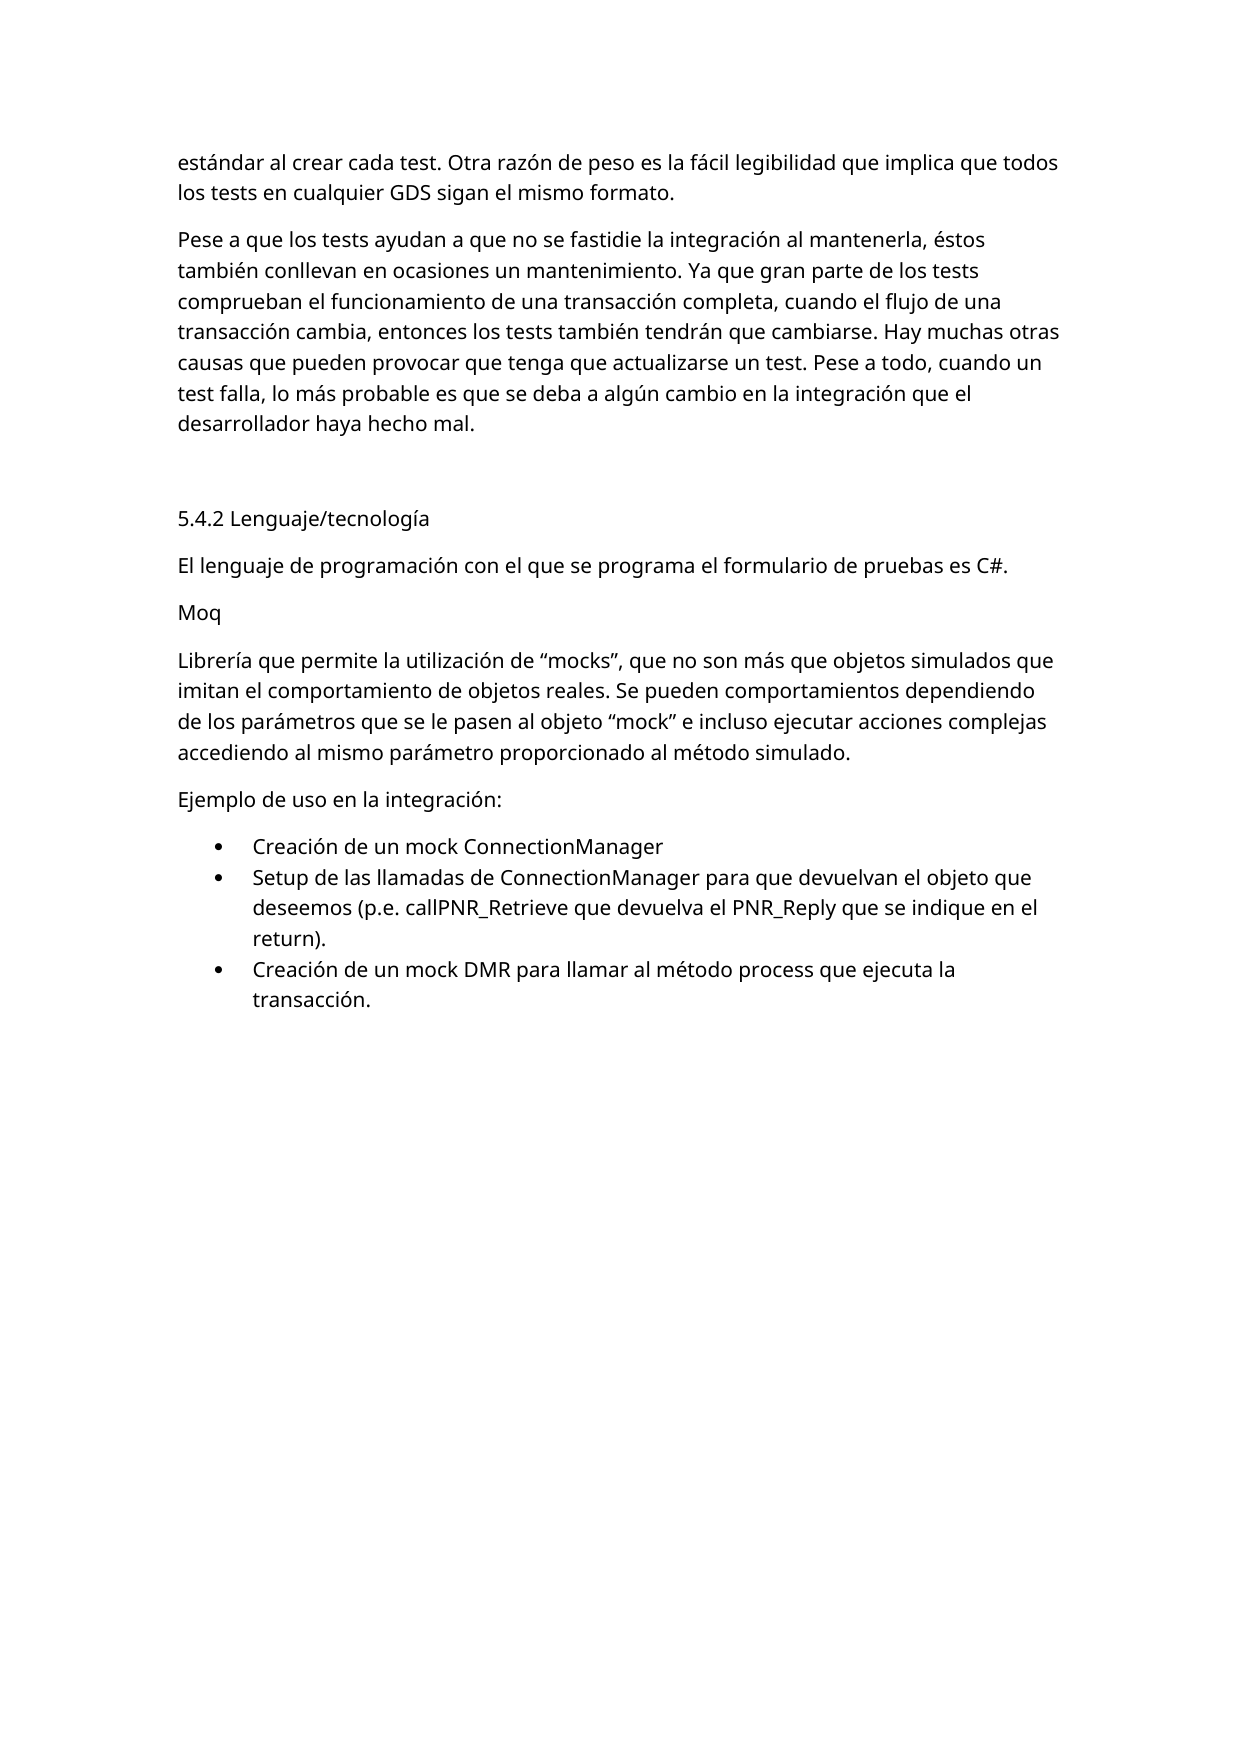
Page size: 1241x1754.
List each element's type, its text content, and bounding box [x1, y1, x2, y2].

text 5.4.2 Lenguaje/tecnología [177, 504, 1063, 532]
list Creación de un mock DMR para llamar al método process que ejecuta la transacción. [215, 955, 1063, 1014]
list Setup de las llamadas de ConnectionManager para que devuelvan el objeto que deseemos (p.e. callPNR_Retrieve que devuelva el PNR_Reply que se indique en el return). [215, 863, 1063, 952]
text El lenguaje de programación con el que se programa el formulario de pruebas es C#. [177, 551, 1063, 579]
text Pese a que los tests ayudan a que no se fastidie la integración al mantenerla, éstos también conllevan en ocasiones un mantenimiento. Ya que gran parte de los tests comprueban el funcionamiento de una transacción completa, cuando el flujo de una transacción cambia, entonces los tests también tendrán que cambiarse. Hay muchas otras causas que pueden provocar que tenga que actualizarse un test. Pese a todo, cuando un test falla, lo más probable es que se deba a algún cambio en la integración que el desarrollador haya hecho mal. [177, 226, 1063, 438]
text Moq [177, 598, 1063, 627]
text Librería que permite la utilización de “mocks”, que no son más que objetos simulados que imitan el comportamiento de objetos reales. Se pueden comportamientos dependiendo de los parámetros que se le pasen al objeto “mock” e incluso ejecutar acciones complejas accediendo al mismo parámetro proporcionado al método simulado. [177, 646, 1063, 766]
text Ejemplo de uso en la integración: [177, 785, 1063, 813]
list Creación de un mock ConnectionManager [215, 832, 1063, 861]
